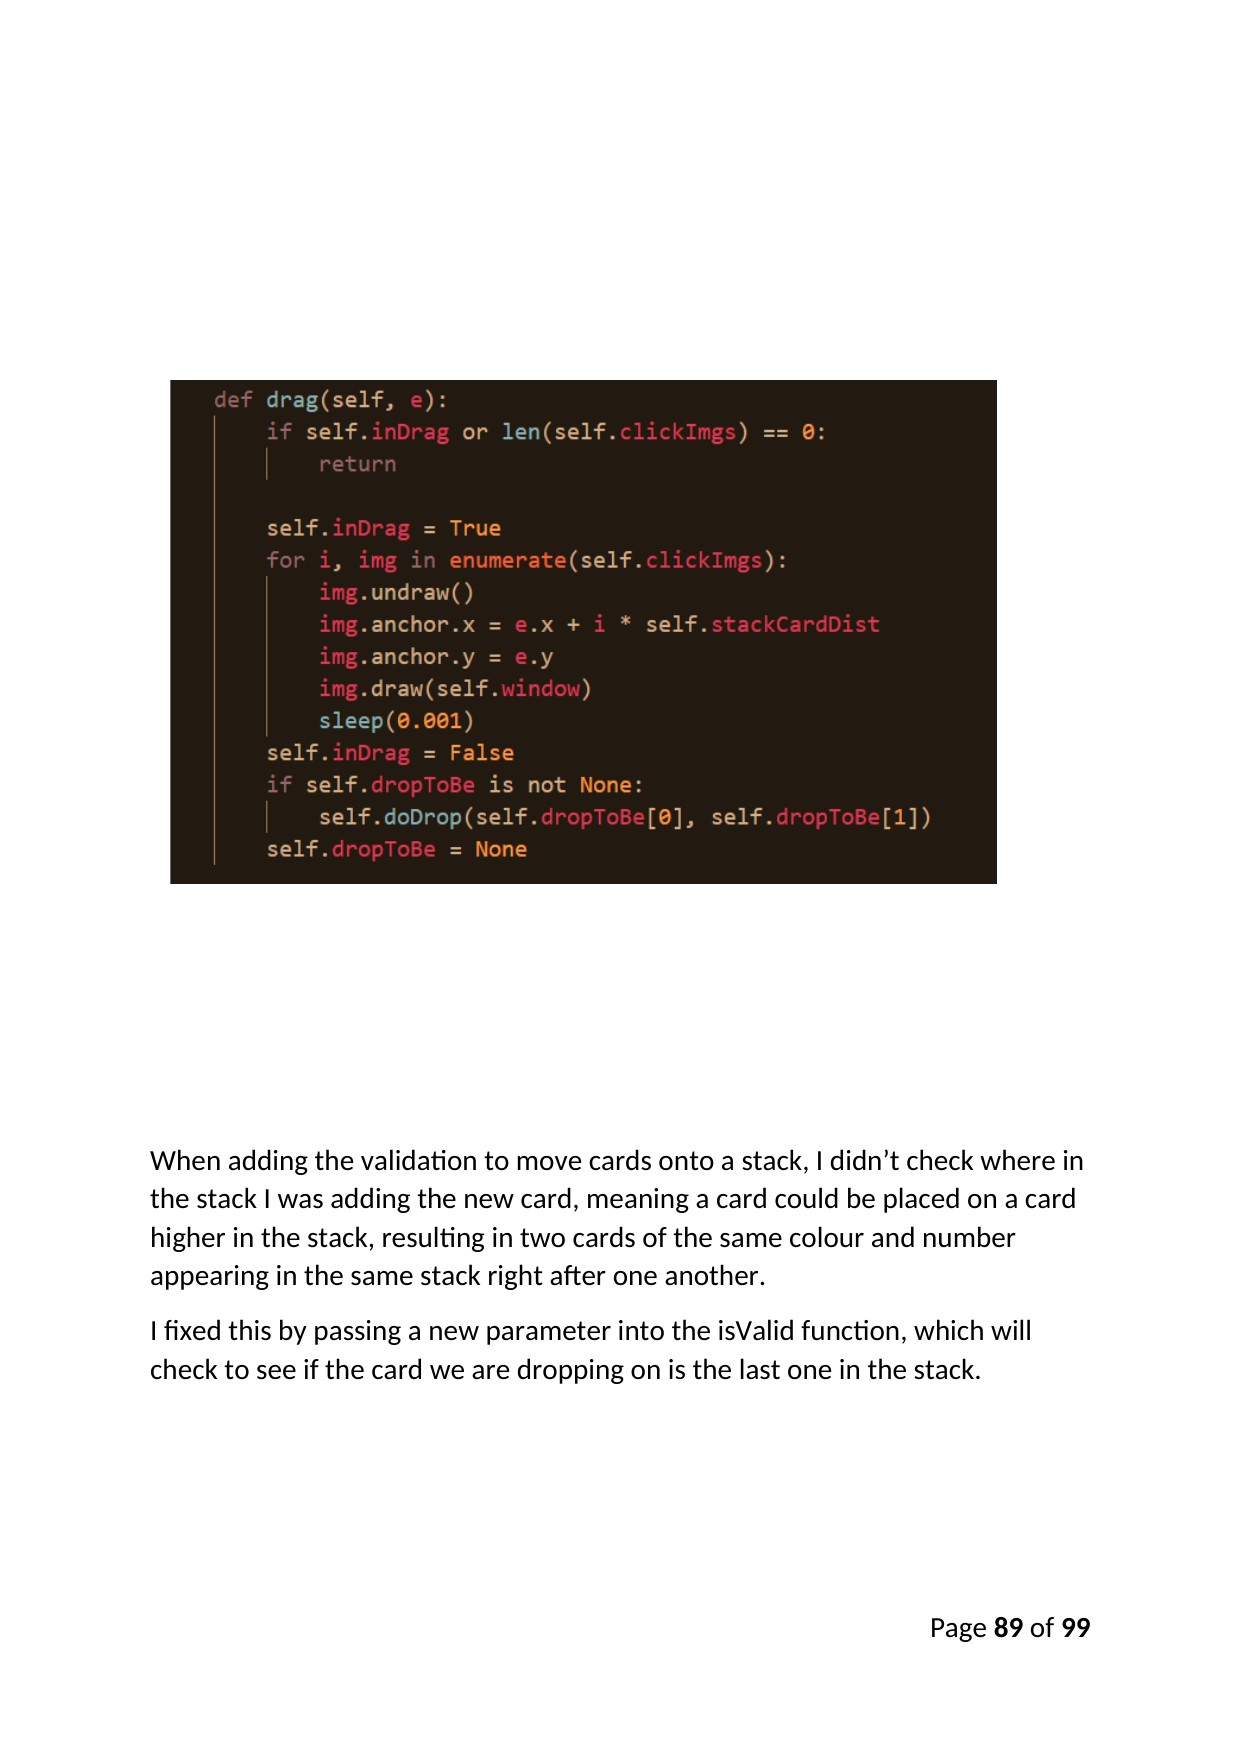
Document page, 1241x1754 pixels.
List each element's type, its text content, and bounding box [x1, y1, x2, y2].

text I fixed this by passing a new parameter into the isValid function, which will check to see if the card we are dropping on is the last one in the stack. [150, 1312, 1090, 1386]
text When adding the validation to move cards onto a stack, I didn’t check where in the stack I was adding the new card, meaning a card could be placed on a card higher in the stack, resulting in two cards of the same colour and number appearing in the same stack right after one another. [150, 1142, 1090, 1293]
picture [170, 380, 997, 884]
